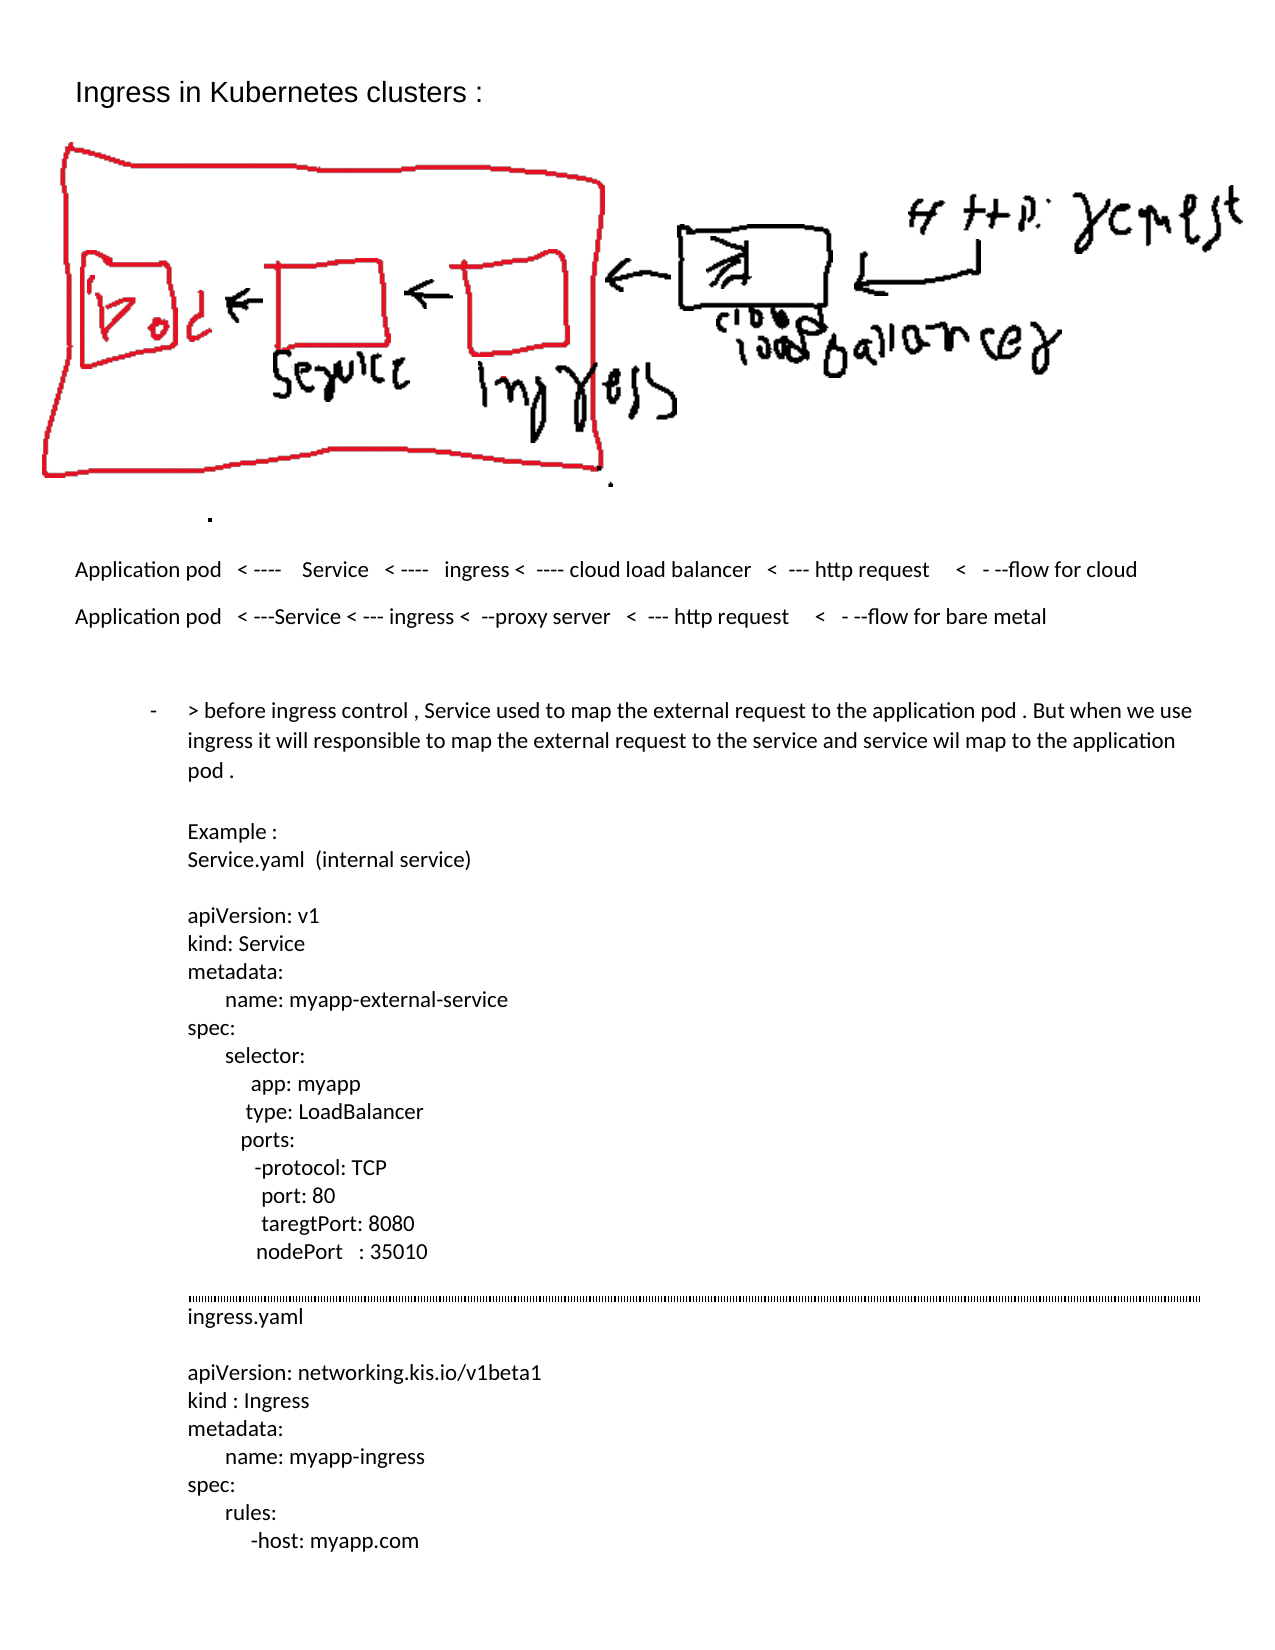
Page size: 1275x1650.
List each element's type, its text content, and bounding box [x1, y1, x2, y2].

text Application pod < ---- Service < ---- ingress < ---- cloud load balancer < --- http request < - --flow for cloud [75, 556, 1200, 584]
list nodePort : 35010 [187, 1237, 1200, 1265]
list metadata: [187, 957, 1200, 985]
list ports: [187, 1125, 1200, 1153]
list kind: Service [187, 929, 1200, 957]
list -host: myapp.com [187, 1526, 1200, 1554]
list taregtPort: 8080 [187, 1209, 1200, 1237]
list app: myapp [187, 1069, 1200, 1097]
list name: myapp-ingress [187, 1442, 1200, 1470]
list name: myapp-external-service [187, 985, 1200, 1013]
picture [677, 224, 1062, 378]
text Application pod < ---Service < --- ingress < --proxy server < --- http request < - --flow for bare metal [75, 602, 1200, 631]
picture [42, 142, 677, 487]
text Ingress in Kubernetes clusters : [75, 75, 1200, 108]
list ingress.yaml [187, 1302, 1200, 1330]
list type: LoadBalancer [187, 1097, 1200, 1125]
list Example : [187, 817, 1200, 845]
list apiVersion: networking.kis.io/v1beta1 [187, 1358, 1200, 1386]
list spec: [187, 1470, 1200, 1498]
picture [854, 185, 1243, 296]
list kind : Ingress [187, 1386, 1200, 1414]
list -protocol: TCP [187, 1153, 1200, 1181]
list metadata: [187, 1414, 1200, 1442]
list port: 80 [187, 1181, 1200, 1209]
list apiVersion: v1 [187, 901, 1200, 929]
list rules: [187, 1498, 1200, 1526]
list spec: [187, 1013, 1200, 1041]
list > before ingress control , Service used to map the external request to the application pod . But when we use ingress it will responsible to map the external request to the service and service wil map to the application pod . [150, 696, 1200, 785]
list Service.yaml (internal service) [187, 845, 1200, 873]
list selector: [187, 1041, 1200, 1069]
